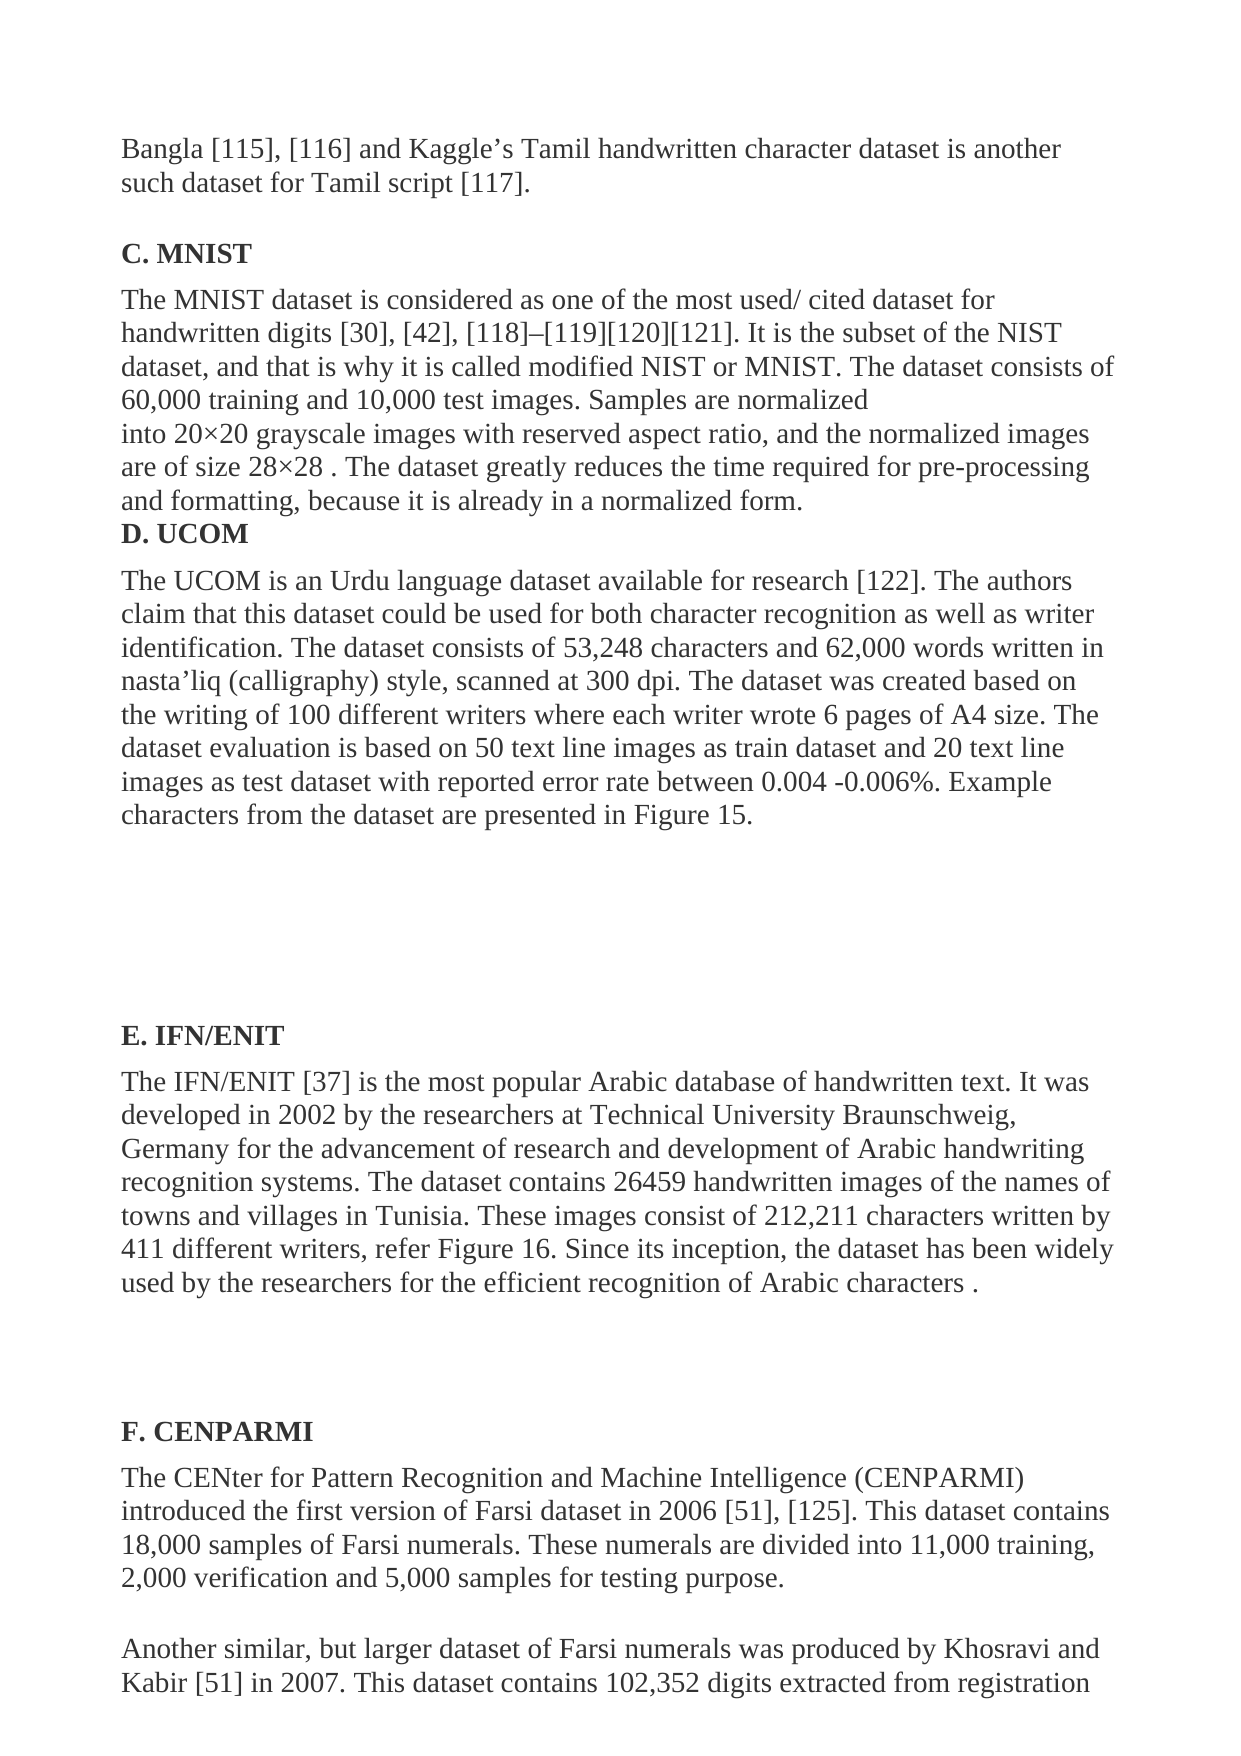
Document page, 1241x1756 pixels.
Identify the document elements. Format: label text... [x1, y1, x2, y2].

text The UCOM is an Urdu language dataset available for research [122]. The authors claim that this dataset could be used for both character recognition as well as writer identification. The dataset consists of 53,248 characters and 62,000 words written in nasta’liq (calligraphy) style, scanned at 300 dpi. The dataset was created based on the writing of 100 different writers where each writer wrote 6 pages of A4 size. The dataset evaluation is based on 50 text line images as train dataset and 20 text line images as test dataset with reported error rate between 0.004 -0.006%. Example characters from the dataset are presented in Figure 15. [121, 563, 1115, 831]
subtitle E. IFN/ENIT [121, 1018, 1115, 1051]
text The MNIST dataset is considered as one of the most used/ cited dataset for handwritten digits [30], [42], [118]–[119][120][121]. It is the subset of the NIST dataset, and that is why it is called modified NIST or MNIST. The dataset consists of 60,000 training and 10,000 test images. Samples are normalized into 20×20 grayscale images with reserved aspect ratio, and the normalized images are of size 28×28 . The dataset greatly reduces the time required for pre-processing and formatting, because it is already in a normalized form. [121, 282, 1115, 517]
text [121, 131, 1115, 198]
subtitle C. MNIST [121, 236, 1115, 269]
subtitle D. UCOM [121, 517, 1115, 550]
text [121, 1632, 1115, 1699]
text The CENter for Pattern Recognition and Machine Intelligence (CENPARMI) introduced the first version of Farsi dataset in 2006 [51], [125]. This dataset contains 18,000 samples of Farsi numerals. These numerals are divided into 11,000 training, 2,000 verification and 5,000 samples for testing purpose. [121, 1460, 1115, 1594]
text The IFN/ENIT [37] is the most popular Arabic database of handwritten text. It was developed in 2002 by the researchers at Technical University Braunschweig, Germany for the advancement of research and development of Arabic handwriting recognition systems. The dataset contains 26459 handwritten images of the names of towns and villages in Tunisia. These images consist of 212,211 characters written by 411 different writers, refer Figure 16. Since its inception, the dataset has been widely used by the researchers for the efficient recognition of Arabic characters . [121, 1064, 1115, 1298]
subtitle F. CENPARMI [121, 1414, 1115, 1447]
